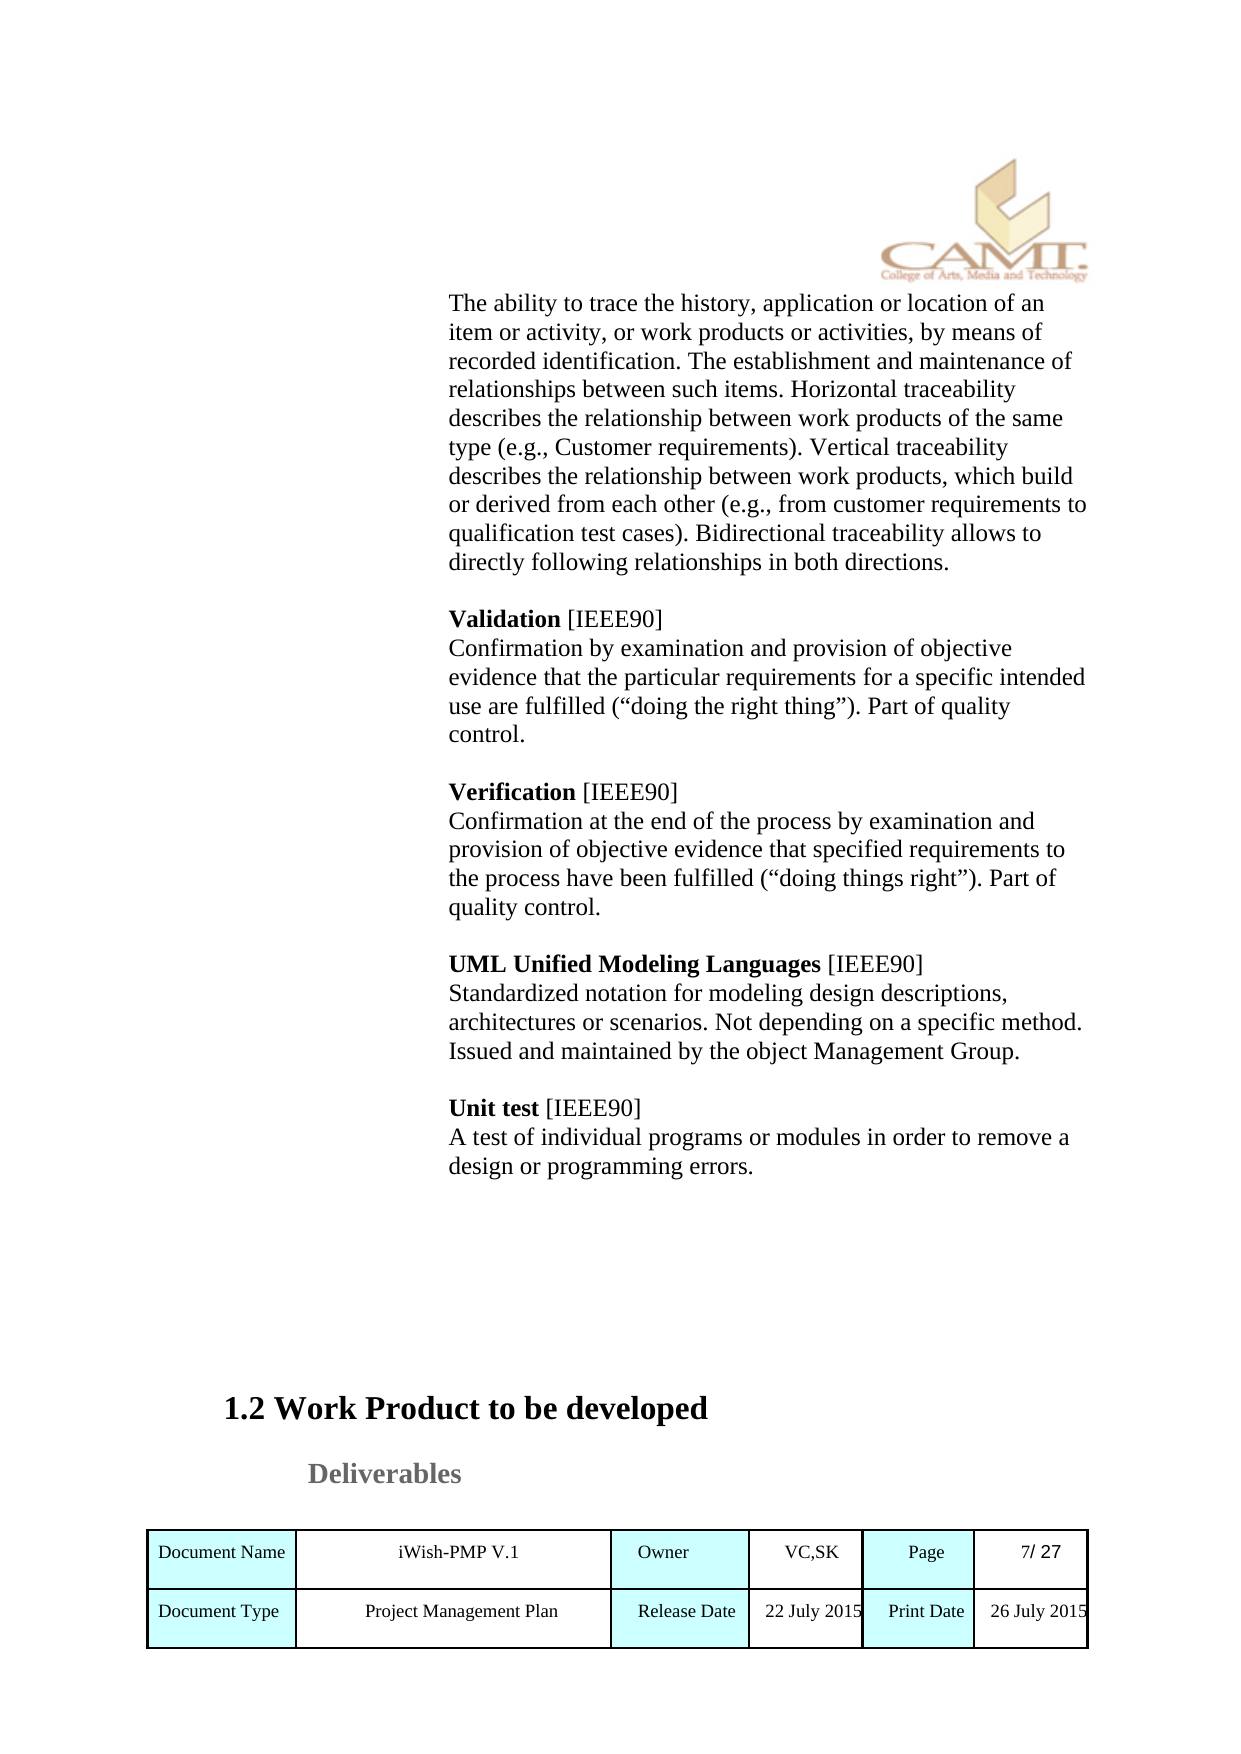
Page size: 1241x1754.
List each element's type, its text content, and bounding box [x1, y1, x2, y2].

text Unit test [IEEE90] [448, 1093, 1093, 1122]
picture [869, 150, 1094, 285]
text Confirmation at the end of the process by examination and provision of objective evidence that specified requirements to the process have been fulfilled (“doing things right”). Part of quality control. [448, 806, 1093, 921]
text The ability to trace the history, application or location of an item or activity, or work products or activities, by means of recorded identification. The establishment and maintenance of relationships between such items. Horizontal traceability describes the relationship between work products of the same type (e.g., Customer requirements). Vertical traceability describes the relationship between work products, which build or derived from each other (e.g., from customer requirements to qualification test cases). Bidirectional traceability allows to directly following relationships in both directions. [448, 288, 1093, 576]
text UML Unified Modeling Languages [IEEE90] [448, 949, 1093, 978]
text Verification [IEEE90] [448, 777, 1093, 806]
text Confirmation by examination and provision of objective evidence that the particular requirements for a specific intended use are fulfilled (“doing the right thing”). Part of quality control. [448, 633, 1093, 748]
text Standardized notation for modeling design descriptions, architectures or scenarios. Not depending on a specific method. Issued and maintained by the object Management Group. [448, 978, 1093, 1064]
text Validation [IEEE90] [448, 604, 1093, 633]
text A test of individual programs or modules in order to remove a design or programming errors. [448, 1122, 1093, 1179]
subtitle Deliverables [296, 1457, 1093, 1490]
subtitle 1.2 Work Product to be developed [214, 1388, 1093, 1426]
